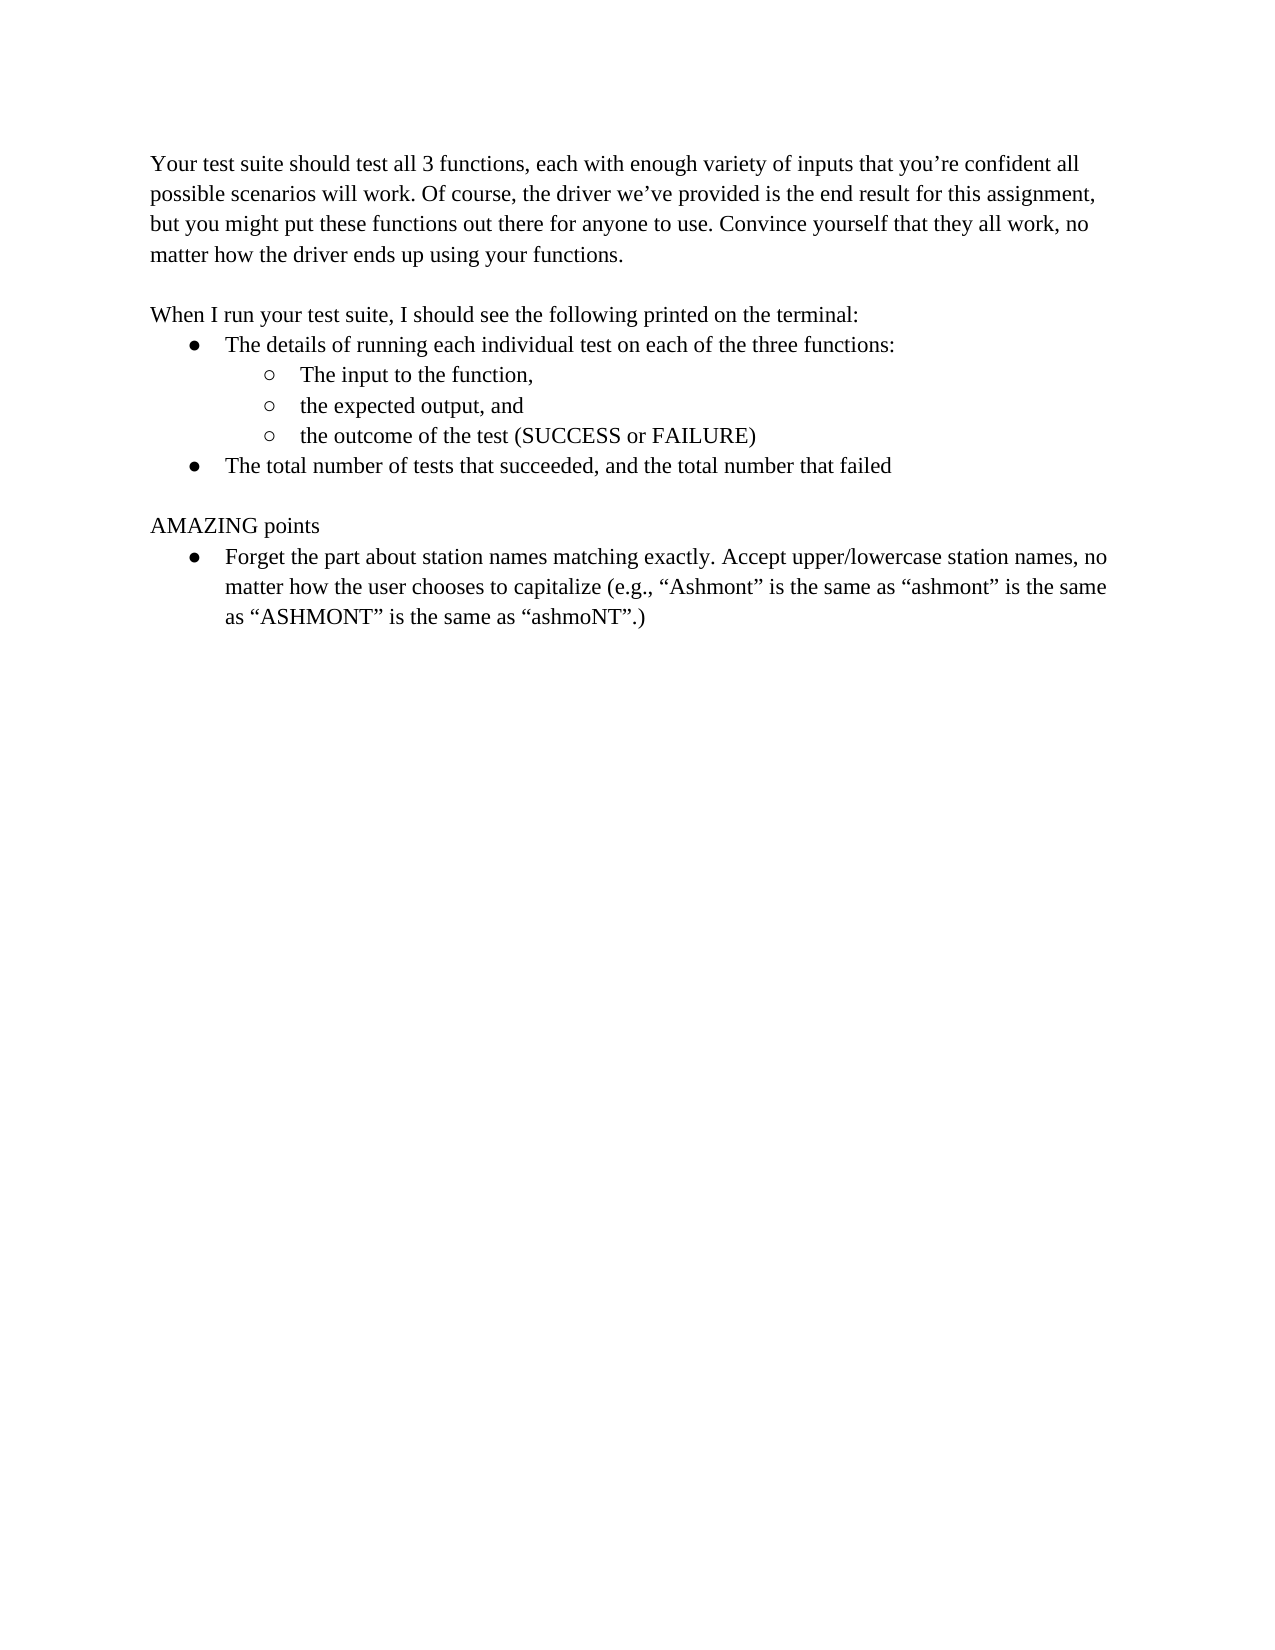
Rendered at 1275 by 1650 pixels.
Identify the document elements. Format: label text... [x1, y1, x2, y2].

list The total number of tests that succeeded, and the total number that failed [187, 452, 1125, 478]
text Your test suite should test all 3 functions, each with enough variety of inputs that you’re confident all possible scenarios will work. Of course, the driver we’ve provided is the end result for this assignment, but you might put these functions out there for anyone to use. Convince yourself that they all work, no matter how the driver ends up using your functions. [150, 150, 1125, 267]
text When I run your test suite, I should see the following printed on the terminal: [150, 301, 1125, 327]
list The details of running each individual test on each of the three functions: [187, 331, 1125, 358]
text AMAZING points [150, 512, 1125, 539]
list Forget the part about station names matching exactly. Accept upper/lowercase station names, no matter how the user chooses to capitalize (e.g., “Ashmont” is the same as “ashmont” is the same as “ASHMONT” is the same as “ashmoNT”.) [187, 543, 1125, 629]
list the expected output, and [262, 392, 1125, 418]
list The input to the function, [262, 361, 1125, 388]
list the outcome of the test (SUCCESS or FAILURE) [262, 422, 1125, 448]
